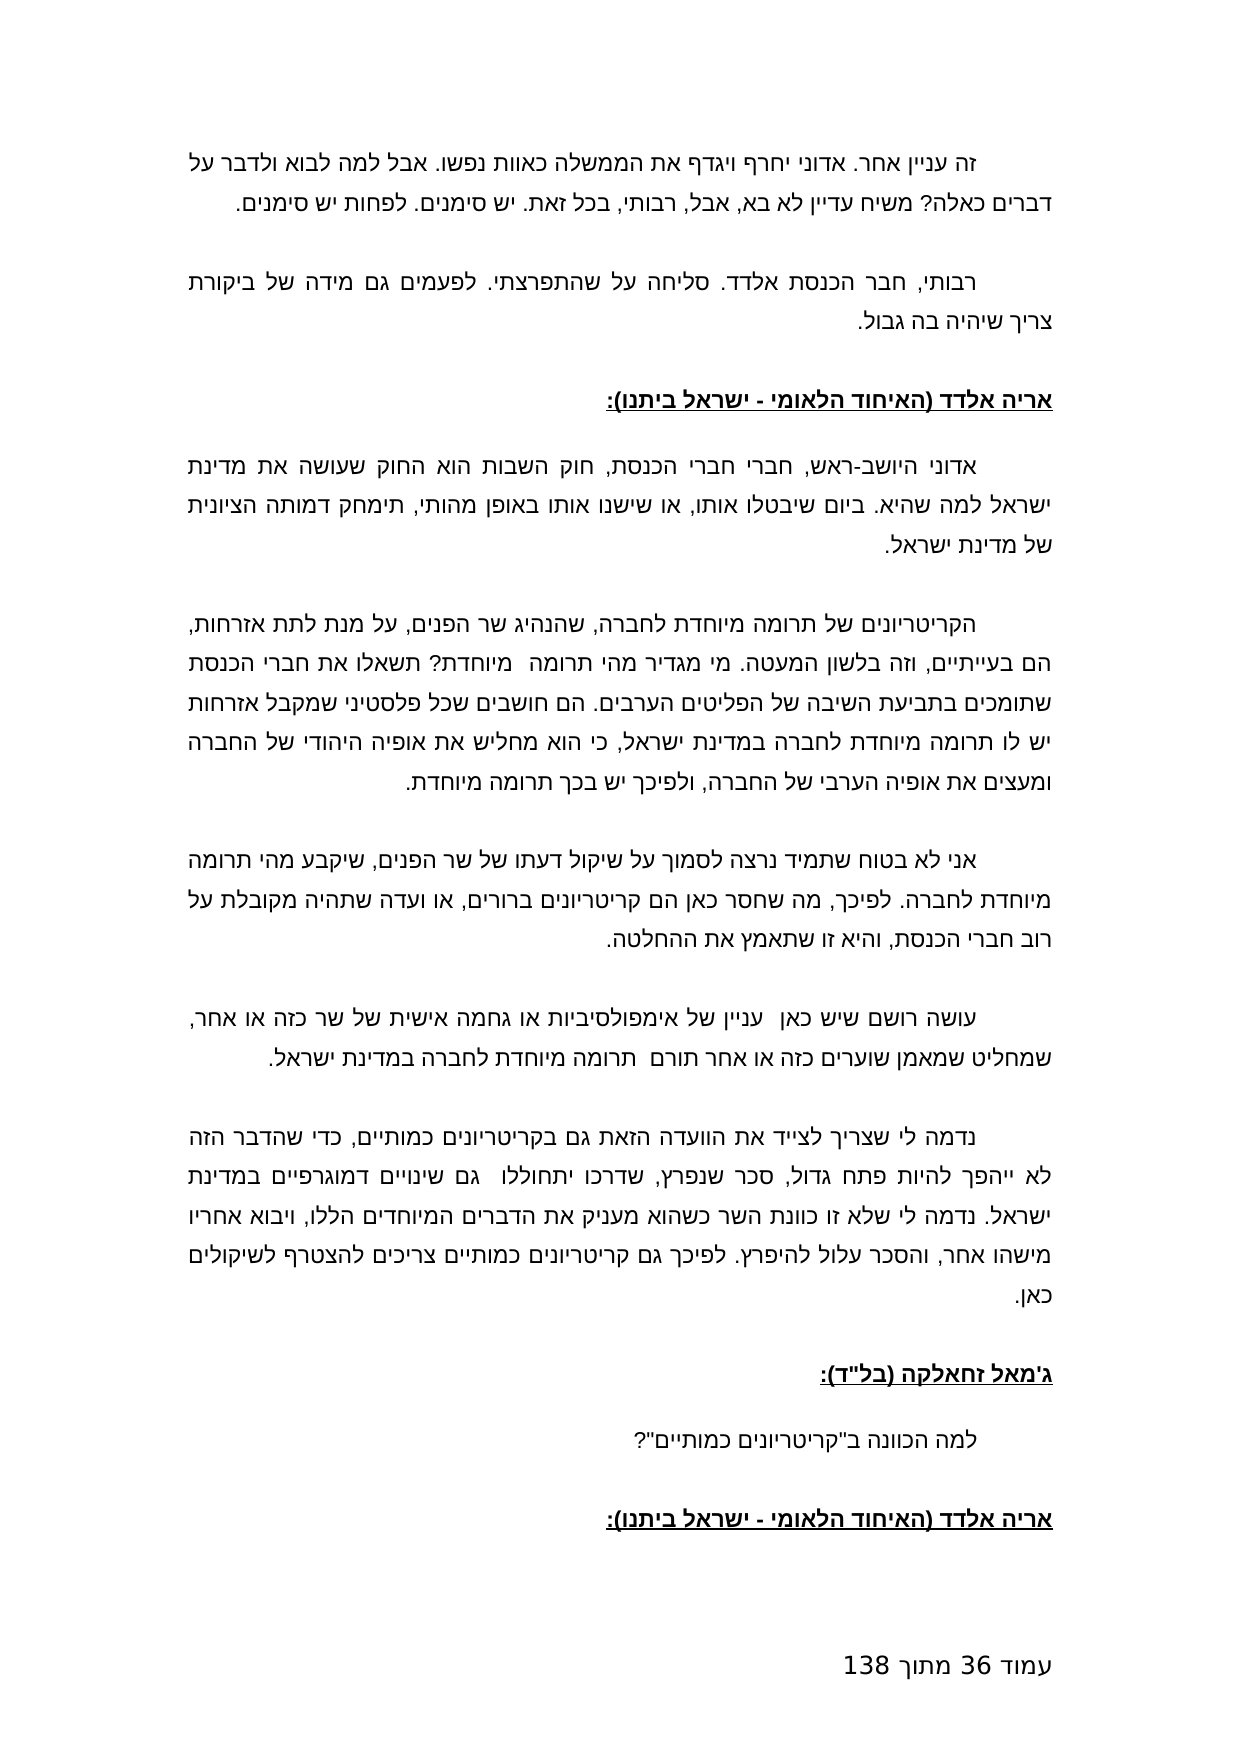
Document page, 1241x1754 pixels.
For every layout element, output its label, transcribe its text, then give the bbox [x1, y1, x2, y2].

text עושה רושם שיש כאן עניין של אימפולסיביות או גחמה אישית של שר כזה או אחר, שמחליט שמאמן שוערים כזה או אחר תורם תרומה מיוחדת לחברה במדינת ישראל. [187, 1005, 1053, 1071]
text אריה אלדד (האיחוד הלאומי - ישראל ביתנו): [187, 1506, 1053, 1532]
text ג'מאל זחאלקה (בל"ד): [187, 1361, 1053, 1387]
text אריה אלדד (האיחוד הלאומי - ישראל ביתנו): [187, 387, 1053, 413]
text אני לא בטוח שתמיד נרצה לסמוך על שיקול דעתו של שר הפנים, שיקבע מהי תרומה מיוחדת לחברה. לפיכך, מה שחסר כאן הם קריטריונים ברורים, או ועדה שתהיה מקובלת על רוב חברי הכנסת, והיא זו שתאמץ את ההחלטה. [187, 847, 1053, 953]
text נדמה לי שצריך לצייד את הוועדה הזאת גם בקריטריונים כמותיים, כדי שהדבר הזה לא ייהפך להיות פתח גדול, סכר שנפרץ, שדרכו יתחוללו גם שינויים דמוגרפיים במדינת ישראל. נדמה לי שלא זו כוונת השר כשהוא מעניק את הדברים המיוחדים הללו, ויבוא אחריו מישהו אחר, והסכר עלול להיפרץ. לפיכך גם קריטריונים כמותיים צריכים להצטרף לשיקולים כאן. [187, 1124, 1053, 1308]
text רבותי, חבר הכנסת אלדד. סליחה על שהתפרצתי. לפעמים גם מידה של ביקורת צריך שיהיה בה גבול. [187, 268, 1053, 334]
text אדוני היושב-ראש, חברי חברי הכנסת, חוק השבות הוא החוק שעושה את מדינת ישראל למה שהיא. ביום שיבטלו אותו, או שישנו אותו באופן מהותי, תימחק דמותה הציונית של מדינת ישראל. [187, 453, 1053, 558]
text הקריטריונים של תרומה מיוחדת לחברה, שהנהיג שר הפנים, על מנת לתת אזרחות, הם בעייתיים, וזה בלשון המעטה. מי מגדיר מהי תרומה מיוחדת? תשאלו את חברי הכנסת שתומכים בתביעת השיבה של הפליטים הערבים. הם חושבים שכל פלסטיני שמקבל אזרחות יש לו תרומה מיוחדת לחברה במדינת ישראל, כי הוא מחליש את אופיה היהודי של החברה ומעצים את אופיה הערבי של החברה, ולפיכך יש בכך תרומה מיוחדת. [187, 611, 1053, 795]
text זה עניין אחר. אדוני יחרף ויגדף את הממשלה כאוות נפשו. אבל למה לבוא ולדבר על דברים כאלה? משיח עדיין לא בא, אבל, רבותי, בכל זאת. יש סימנים. לפחות יש סימנים. [187, 150, 1053, 216]
text למה הכוונה ב"קריטריונים כמותיים"? [187, 1427, 1053, 1453]
